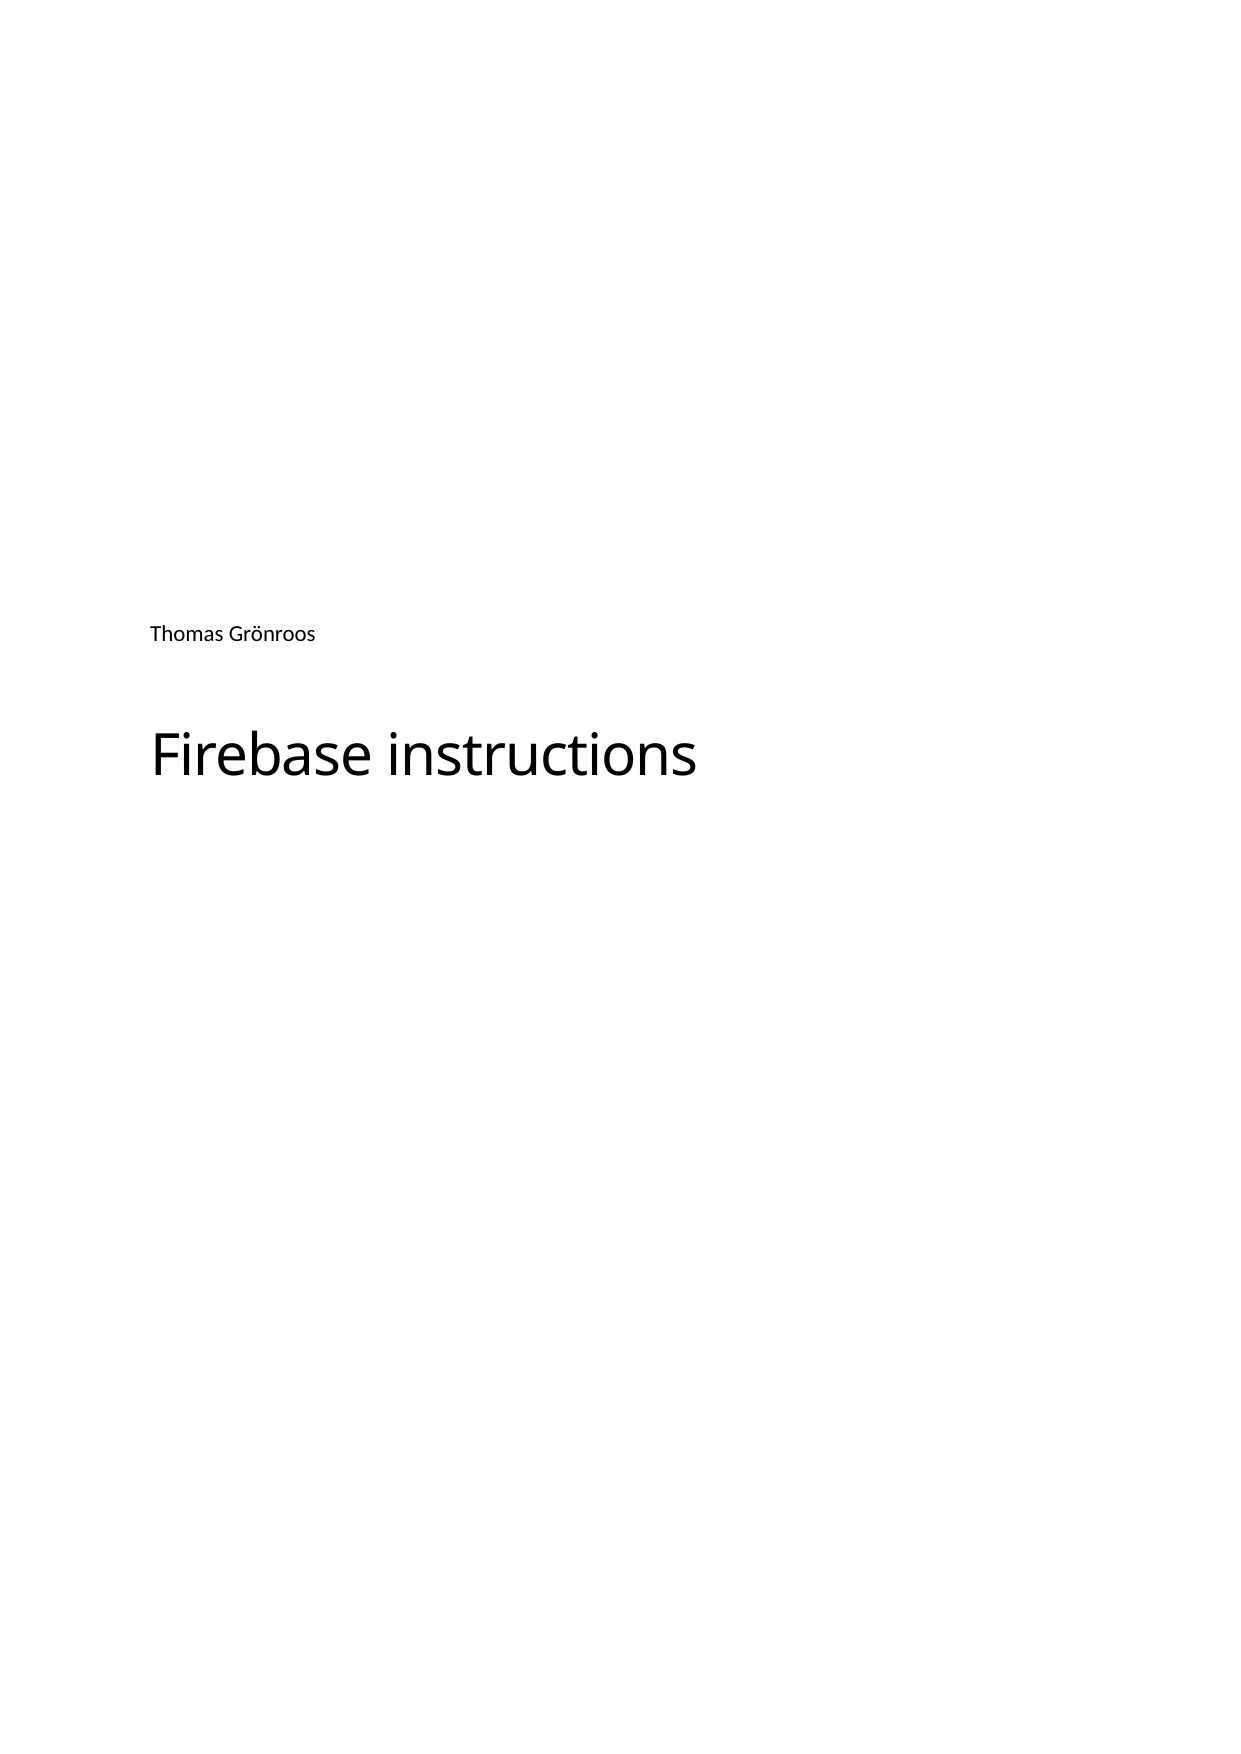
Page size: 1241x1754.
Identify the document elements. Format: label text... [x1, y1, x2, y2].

text Thomas Grönroos [150, 619, 1090, 647]
title Firebase instructions [150, 712, 1090, 792]
